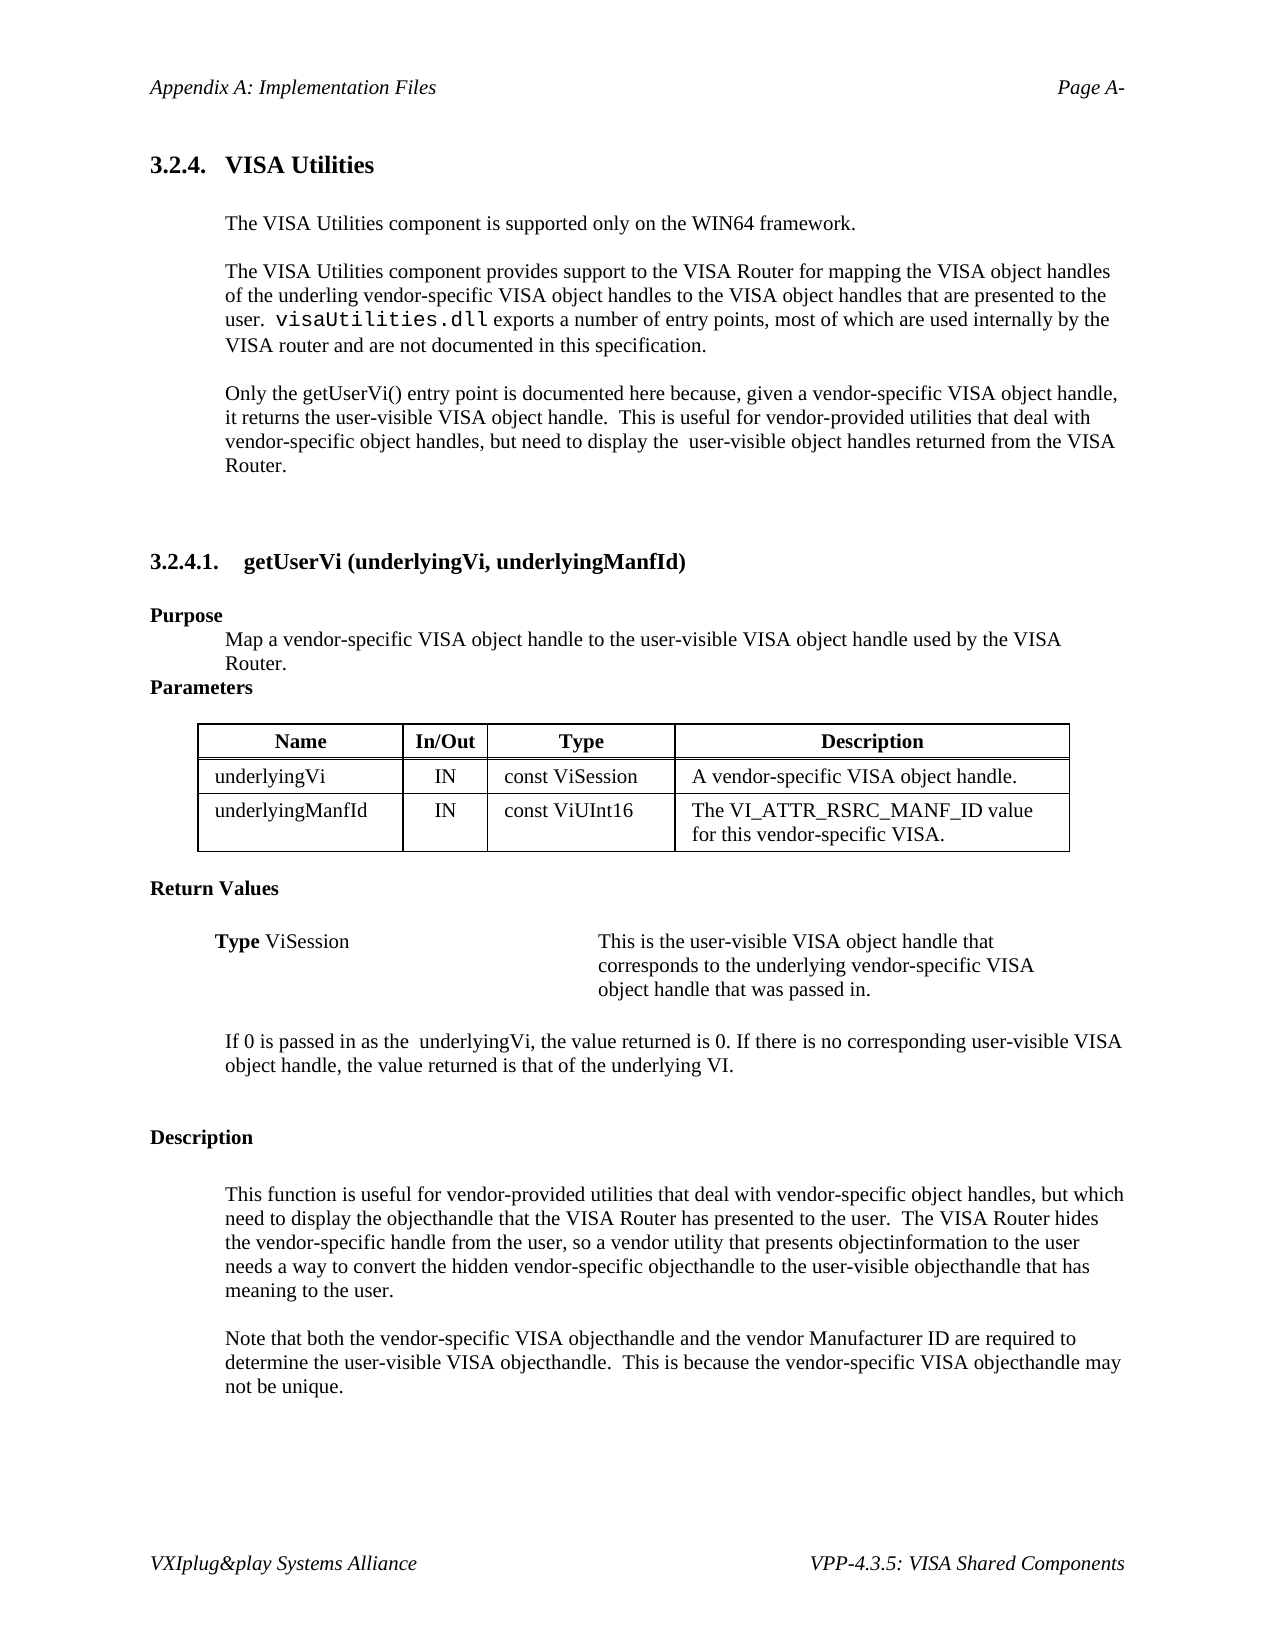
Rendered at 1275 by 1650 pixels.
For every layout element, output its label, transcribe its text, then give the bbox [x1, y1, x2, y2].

table_header Type [488, 725, 674, 757]
text Map a vendor-specific VISA object handle to the user-visible VISA object handle used by the VISA Router. [150, 627, 1125, 675]
table_cell IN [404, 760, 487, 793]
table_cell const ViSession [488, 760, 674, 793]
text This function is useful for vendor-provided utilities that deal with vendor-specific object handles, but which need to display the objecthandle that the VISA Router has presented to the user. The VISA Router hides the vendor-specific handle from the user, so a vendor utility that presents objectinformation to the user needs a way to convert the hidden vendor-specific objecthandle to the user-visible objecthandle that has meaning to the user. [225, 1182, 1125, 1302]
table_cell A vendor-specific VISA object handle. [676, 760, 1069, 793]
table_cell const ViUInt16 [488, 794, 674, 851]
text Only the getUserVi() entry point is documented here because, given a vendor-specific VISA object handle, it returns the user-visible VISA object handle. This is useful for vendor-provided utilities that deal with vendor-specific object handles, but need to display the user-visible object handles returned from the VISA Router. [225, 381, 1125, 477]
table_cell underlyingVi [199, 760, 402, 793]
text getUserVi (underlyingVi, underlyingManfId) [150, 548, 1125, 574]
text Return Values [150, 876, 1125, 900]
table_cell The VI_ATTR_RSRC_MANF_ID value for this vendor-specific VISA. [676, 794, 1069, 851]
text Description [150, 1125, 1125, 1149]
table_header Description [676, 725, 1069, 757]
table_header In/Out [404, 725, 487, 757]
text The VISA Utilities component provides support to the VISA Router for mapping the VISA object handles of the underling vendor-specific VISA object handles to the VISA object handles that are presented to the user. visaUtilities.dll exports a number of entry points, most of which are used internally by the VISA router and are not documented in this specification. [225, 259, 1125, 357]
text If 0 is passed in as the underlyingVi, the value returned is 0. If there is no corresponding user-visible VISA object handle, the value returned is that of the underlying VI. [225, 1029, 1125, 1077]
text VISA Utilities [150, 150, 1125, 179]
table_header Type ViSession [198, 924, 581, 1005]
text Note that both the vendor-specific VISA objecthandle and the vendor Manufacturer ID are required to determine the user-visible VISA objecthandle. This is because the vendor-specific VISA objecthandle may not be unique. [225, 1326, 1125, 1398]
text Purpose [150, 603, 1125, 627]
text Parameters [150, 675, 1125, 699]
table_cell underlyingManfId [199, 794, 402, 851]
text The VISA Utilities component is supported only on the WIN64 framework. [225, 211, 1125, 235]
table_header Name [199, 725, 402, 757]
table_header This is the user-visible VISA object handle that corresponds to the underlying vendor-specific VISA object handle that was passed in. [581, 924, 1069, 1005]
table_cell IN [404, 794, 487, 851]
